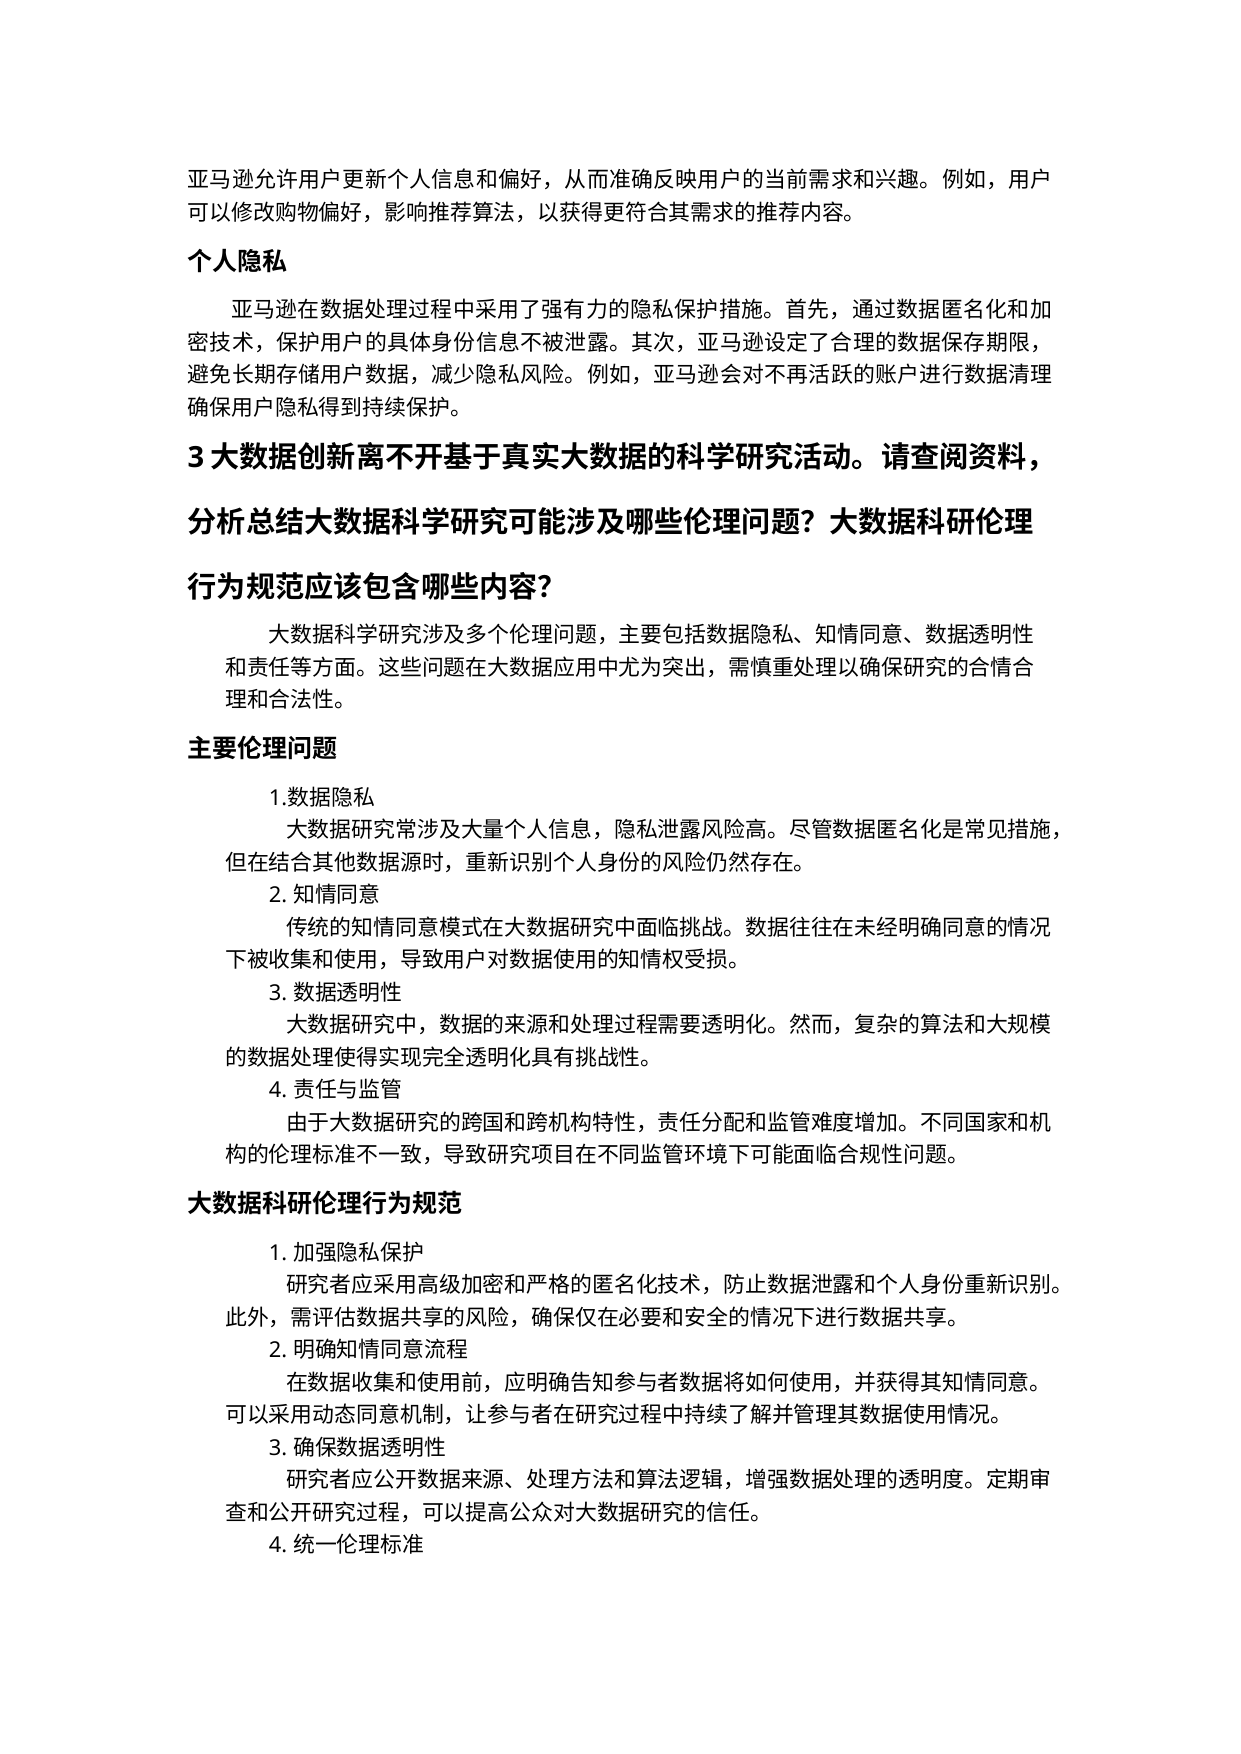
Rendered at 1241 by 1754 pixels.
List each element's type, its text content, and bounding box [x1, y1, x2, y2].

list 研究者应公开数据来源、处理方法和算法逻辑，增强数据处理的透明度。定期审查和公开研究过程，可以提高公众对大数据研究的信任。 [225, 1462, 1053, 1527]
list 在数据收集和使用前，应明确告知参与者数据将如何使用，并获得其知情同意。可以采用动态同意机制，让参与者在研究过程中持续了解并管理其数据使用情况。 [225, 1364, 1053, 1429]
list 4. 统一伦理标准 [225, 1527, 1053, 1559]
list 2. 知情同意 [225, 877, 1053, 909]
text 大数据科研伦理行为规范 [187, 1169, 1053, 1234]
list 大数据研究常涉及大量个人信息，隐私泄露风险高。尽管数据匿名化是常见措施，但在结合其他数据源时，重新识别个人身份的风险仍然存在。 [225, 812, 1053, 877]
list 3. 确保数据透明性 [225, 1429, 1053, 1462]
list 1.数据隐私 [225, 779, 1053, 812]
text 亚马逊在数据处理过程中采用了强有力的隐私保护措施。首先，通过数据匿名化和加密技术，保护用户的具体身份信息不被泄露。其次，亚马逊设定了合理的数据保存期限，避免长期存储用户数据，减少隐私风险。例如，亚马逊会对不再活跃的账户进行数据清理，确保用户隐私得到持续保护。 [187, 292, 1053, 422]
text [187, 162, 1053, 227]
text 主要伦理问题 [187, 714, 1053, 779]
list 传统的知情同意模式在大数据研究中面临挑战。数据往往在未经明确同意的情况下被收集和使用，导致用户对数据使用的知情权受损。 [225, 909, 1053, 974]
list 研究者应采用高级加密和严格的匿名化技术，防止数据泄露和个人身份重新识别。此外，需评估数据共享的风险，确保仅在必要和安全的情况下进行数据共享。 [225, 1267, 1053, 1332]
list 大数据科学研究涉及多个伦理问题，主要包括数据隐私、知情同意、数据透明性和责任等方面。这些问题在大数据应用中尤为突出，需慎重处理以确保研究的合情合理和合法性。 [225, 617, 1053, 714]
list 1. 加强隐私保护 [225, 1234, 1053, 1267]
text 个人隐私 [187, 227, 1053, 292]
list 4. 责任与监管 [225, 1072, 1053, 1104]
text 3大数据创新离不开基于真实大数据的科学研究活动。请查阅资料，分析总结大数据科学研究可能涉及哪些伦理问题？大数据科研伦理行为规范应该包含哪些内容？ [187, 422, 1053, 617]
list 由于大数据研究的跨国和跨机构特性，责任分配和监管难度增加。不同国家和机构的伦理标准不一致，导致研究项目在不同监管环境下可能面临合规性问题。 [225, 1104, 1053, 1169]
list 2. 明确知情同意流程 [225, 1332, 1053, 1364]
list 大数据研究中，数据的来源和处理过程需要透明化。然而，复杂的算法和大规模的数据处理使得实现完全透明化具有挑战性。 [225, 1007, 1053, 1072]
list 3. 数据透明性 [225, 974, 1053, 1007]
